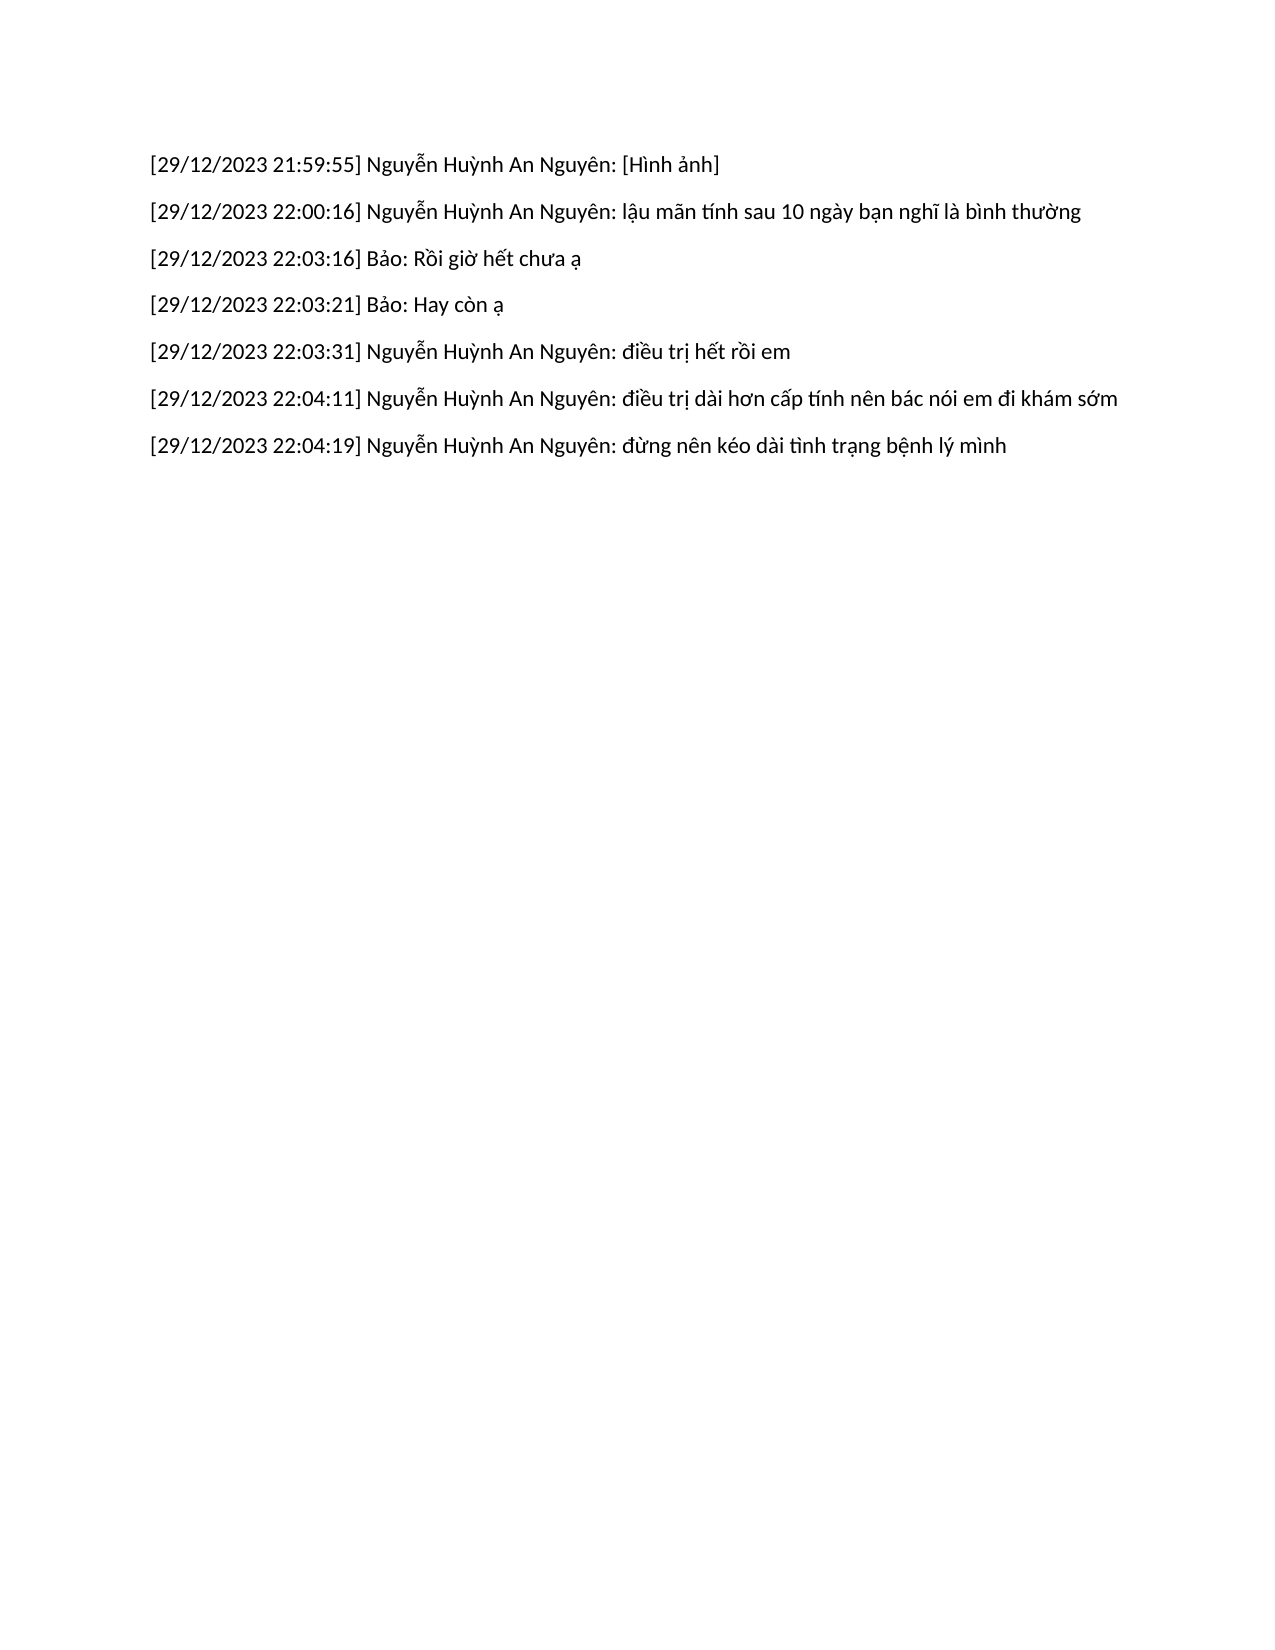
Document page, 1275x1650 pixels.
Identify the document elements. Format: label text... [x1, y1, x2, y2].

text [29/12/2023 22:00:16] Nguyễn Huỳnh An Nguyên: lậu mãn tính sau 10 ngày bạn nghĩ là bình thường [150, 197, 1125, 225]
text [29/12/2023 22:04:11] Nguyễn Huỳnh An Nguyên: điều trị dài hơn cấp tính nên bác nói em đi khám sớm [150, 384, 1125, 412]
text [29/12/2023 22:03:31] Nguyễn Huỳnh An Nguyên: điều trị hết rồi em [150, 337, 1125, 366]
text [29/12/2023 21:59:55] Nguyễn Huỳnh An Nguyên: [Hình ảnh] [150, 150, 1125, 178]
text [29/12/2023 22:04:19] Nguyễn Huỳnh An Nguyên: đừng nên kéo dài tình trạng bệnh lý mình [150, 431, 1125, 459]
text [29/12/2023 22:03:21] Bảo: Hay còn ạ [150, 291, 1125, 319]
text [29/12/2023 22:03:16] Bảo: Rồi giờ hết chưa ạ [150, 244, 1125, 272]
